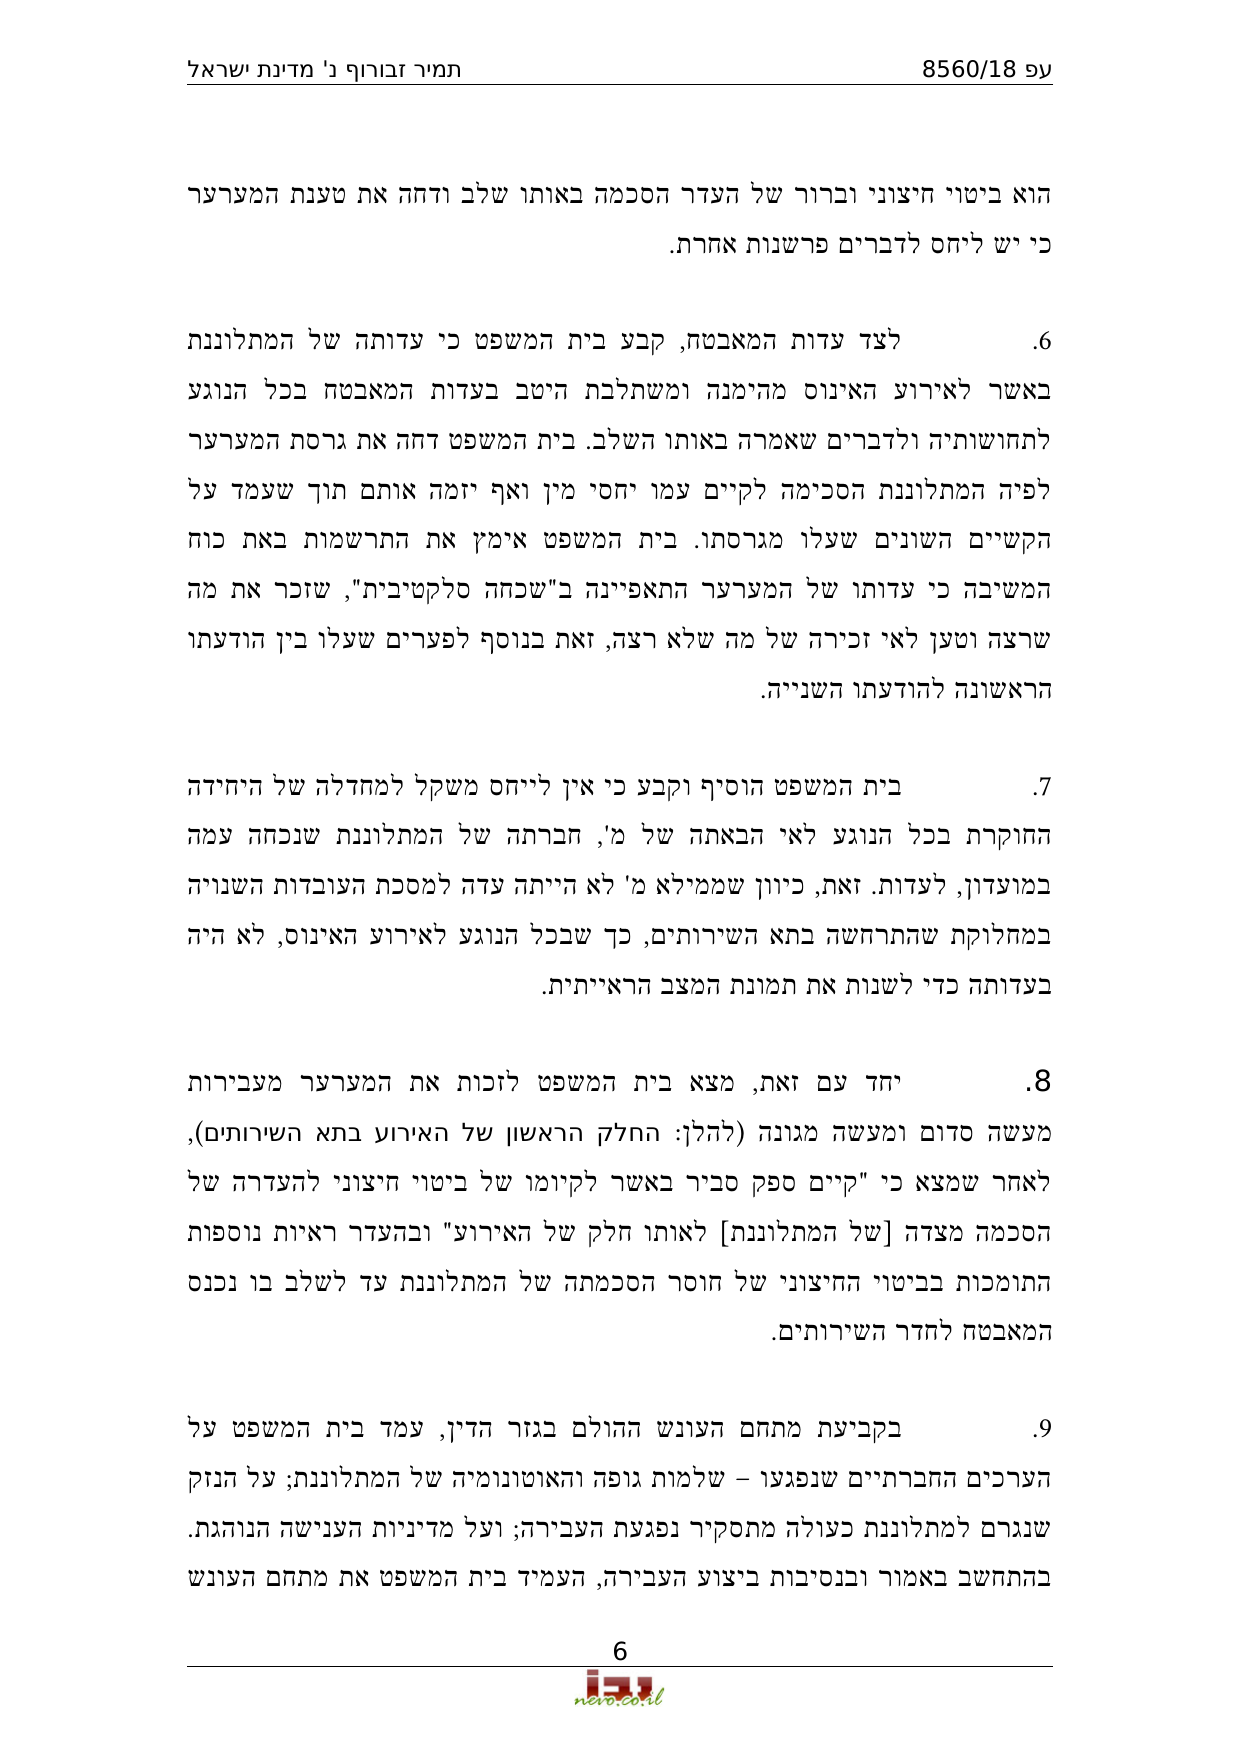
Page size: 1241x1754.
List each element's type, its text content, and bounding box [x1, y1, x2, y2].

list יחד עם זאת, מצא בית המשפט לזכות את המערער מעבירות מעשה סדום ומעשה מגונה (להלן: החלק הראשון של האירוע בתא השירותים), לאחר שמצא כי "קיים ספק סביר באשר לקיומו של ביטוי חיצוני להעדרה של הסכמה מצדה [של המתלוננת] לאותו חלק של האירוע" ובהעדר ראיות נוספות התומכות בביטוי החיצוני של חוסר הסכמתה של המתלוננת עד לשלב בו נכנס המאבטח לחדר השירותים. [187, 1065, 1053, 1348]
picture [574, 1669, 666, 1707]
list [187, 177, 1053, 260]
list לצד עדות המאבטח, קבע בית המשפט כי עדותה של המתלוננת באשר לאירוע האינוס מהימנה ומשתלבת היטב בעדות המאבטח בכל הנוגע לתחושותיה ולדברים שאמרה באותו השלב. בית המשפט דחה את גרסת המערער לפיה המתלוננת הסכימה לקיים עמו יחסי מין ואף יזמה אותם תוך שעמד על הקשיים השונים שעלו מגרסתו. בית המשפט אימץ את התרשמות באת כוח המשיבה כי עדותו של המערער התאפיינה ב"שכחה סלקטיבית", שזכר את מה שרצה וטען לאי זכירה של מה שלא רצה, זאת בנוסף לפערים שעלו בין הודעתו הראשונה להודעתו השנייה. [187, 324, 1053, 705]
list בית המשפט הוסיף וקבע כי אין לייחס משקל למחדלה של היחידה החוקרת בכל הנוגע לאי הבאתה של מ', חברתה של המתלוננת שנכחה עמה במועדון, לעדות. זאת, כיוון שממילא מ' לא הייתה עדה למסכת העובדות השנויה במחלוקת שהתרחשה בתא השירותים, כך שבכל הנוגע לאירוע האינוס, לא היה בעדותה כדי לשנות את תמונת המצב הראייתית. [187, 769, 1053, 1001]
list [187, 1411, 1053, 1594]
